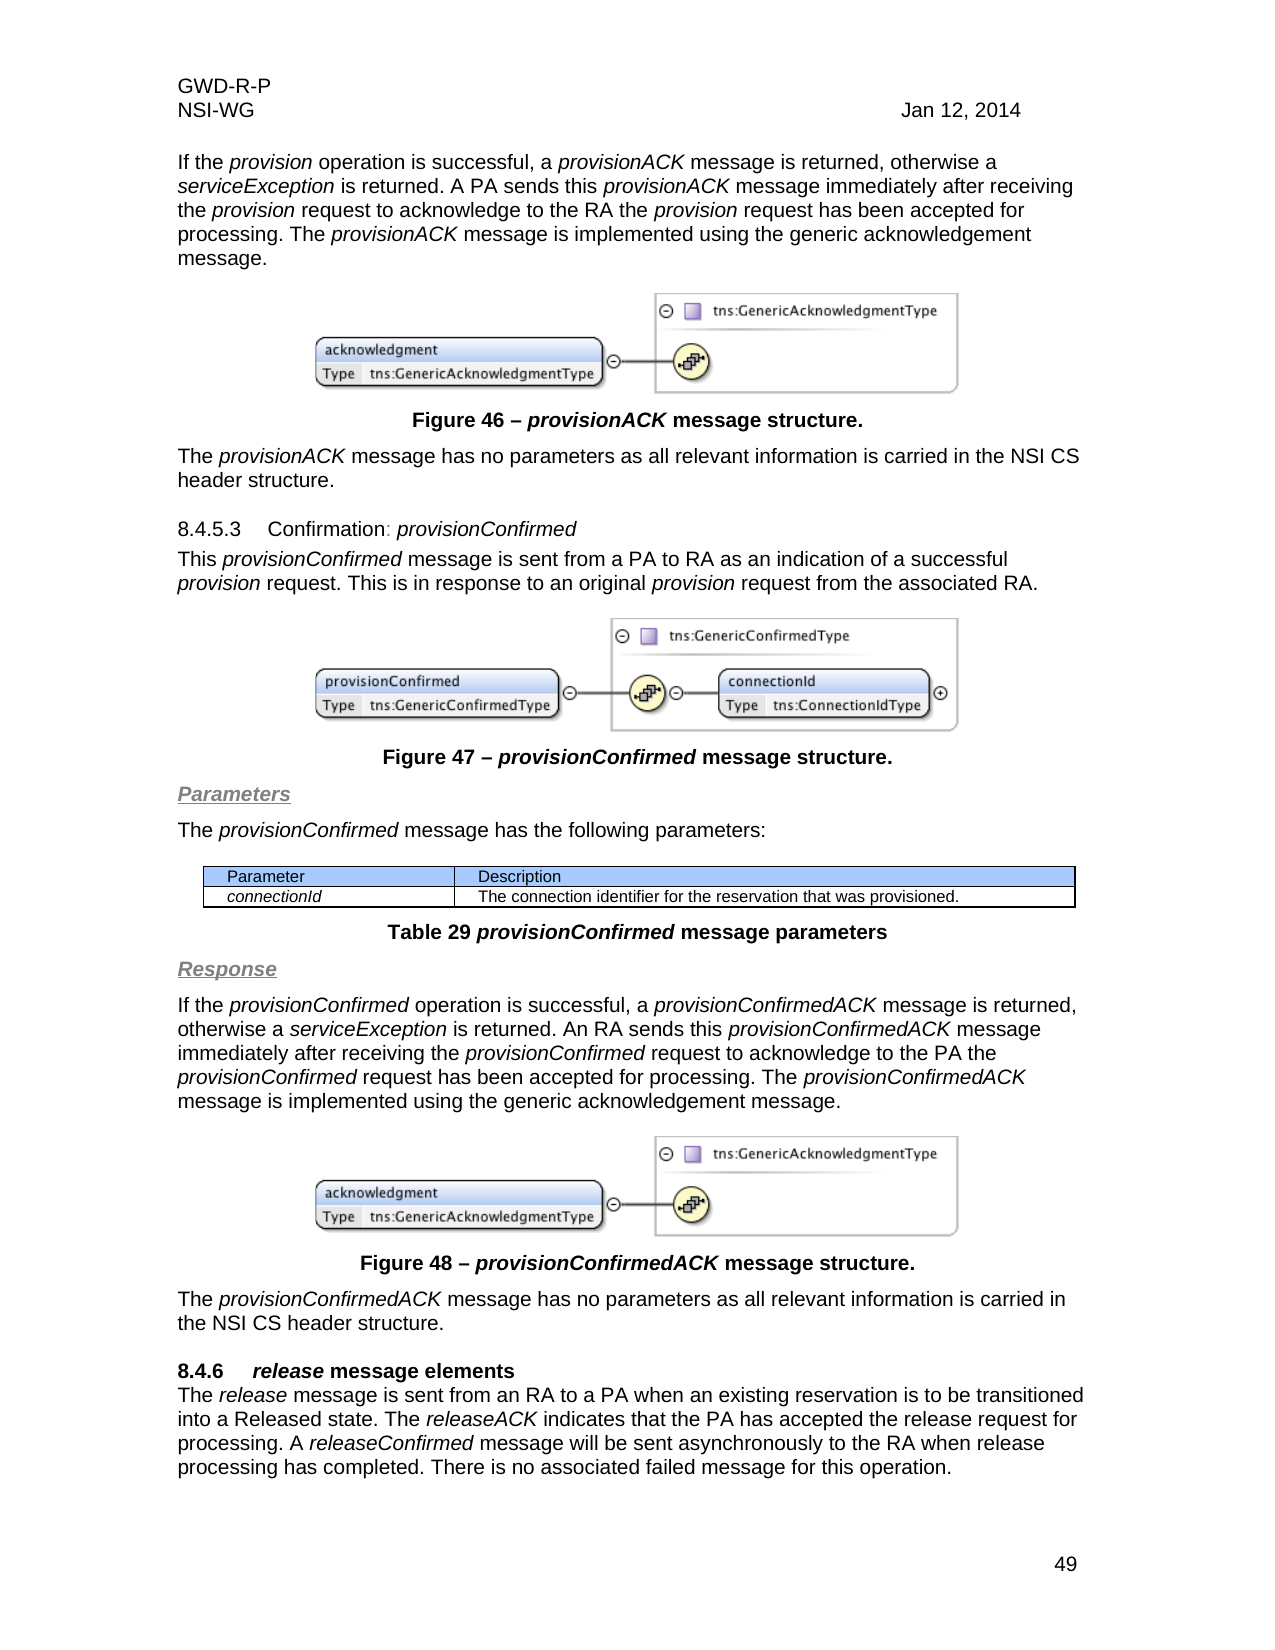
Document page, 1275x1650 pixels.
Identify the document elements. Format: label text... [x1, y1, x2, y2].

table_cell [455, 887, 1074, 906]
text If the provisionConfirmed operation is successful, a provisionConfirmedACK message is returned, otherwise a serviceException is returned. An RA sends this provisionConfirmedACK message immediately after receiving the provisionConfirmed request to acknowledge to the PA the provisionConfirmed request has been accepted for processing. The provisionConfirmedACK message is implemented using the generic acknowledgement message. [177, 993, 1098, 1113]
subtitle Confirmation: provisionConfirmed [177, 517, 1098, 541]
text Figure 46 – provisionACK message structure. [177, 407, 1098, 431]
text The provisionConfirmed message has the following parameters: [177, 818, 1098, 842]
text The release message is sent from an RA to a PA when an existing reservation is to be transitioned into a Released state. The releaseACK indicates that the PA has accepted the release request for processing. A releaseConfirmed message will be sent asynchronously to the RA when release processing has completed. There is no associated failed message for this operation. [177, 1383, 1098, 1478]
text This provisionConfirmed message is sent from a PA to RA as an indication of a successful provision request. This is in response to an original provision request from the associated RA. [177, 547, 1098, 595]
subtitle release message elements [177, 1359, 1098, 1383]
text Response [177, 956, 1098, 980]
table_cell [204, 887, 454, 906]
picture [315, 618, 960, 733]
text The provisionConfirmedACK message has no parameters as all relevant information is carried in the NSI CS header structure. [177, 1287, 1098, 1335]
text Table 29 provisionConfirmed message parameters [177, 920, 1098, 944]
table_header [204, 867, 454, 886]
text The provisionACK message has no parameters as all relevant information is carried in the NSI CS header structure. [177, 444, 1098, 492]
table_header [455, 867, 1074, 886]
text Figure 47 – provisionConfirmed message structure. [177, 745, 1098, 769]
text Parameters [177, 782, 1098, 806]
text Figure 48 – provisionConfirmedACK message structure. [177, 1250, 1098, 1274]
picture [315, 293, 960, 395]
picture [315, 1136, 960, 1238]
text If the provision operation is successful, a provisionACK message is returned, otherwise a serviceException is returned. A PA sends this provisionACK message immediately after receiving the provision request to acknowledge to the RA the provision request has been accepted for processing. The provisionACK message is implemented using the generic acknowledgement message. [177, 150, 1098, 270]
